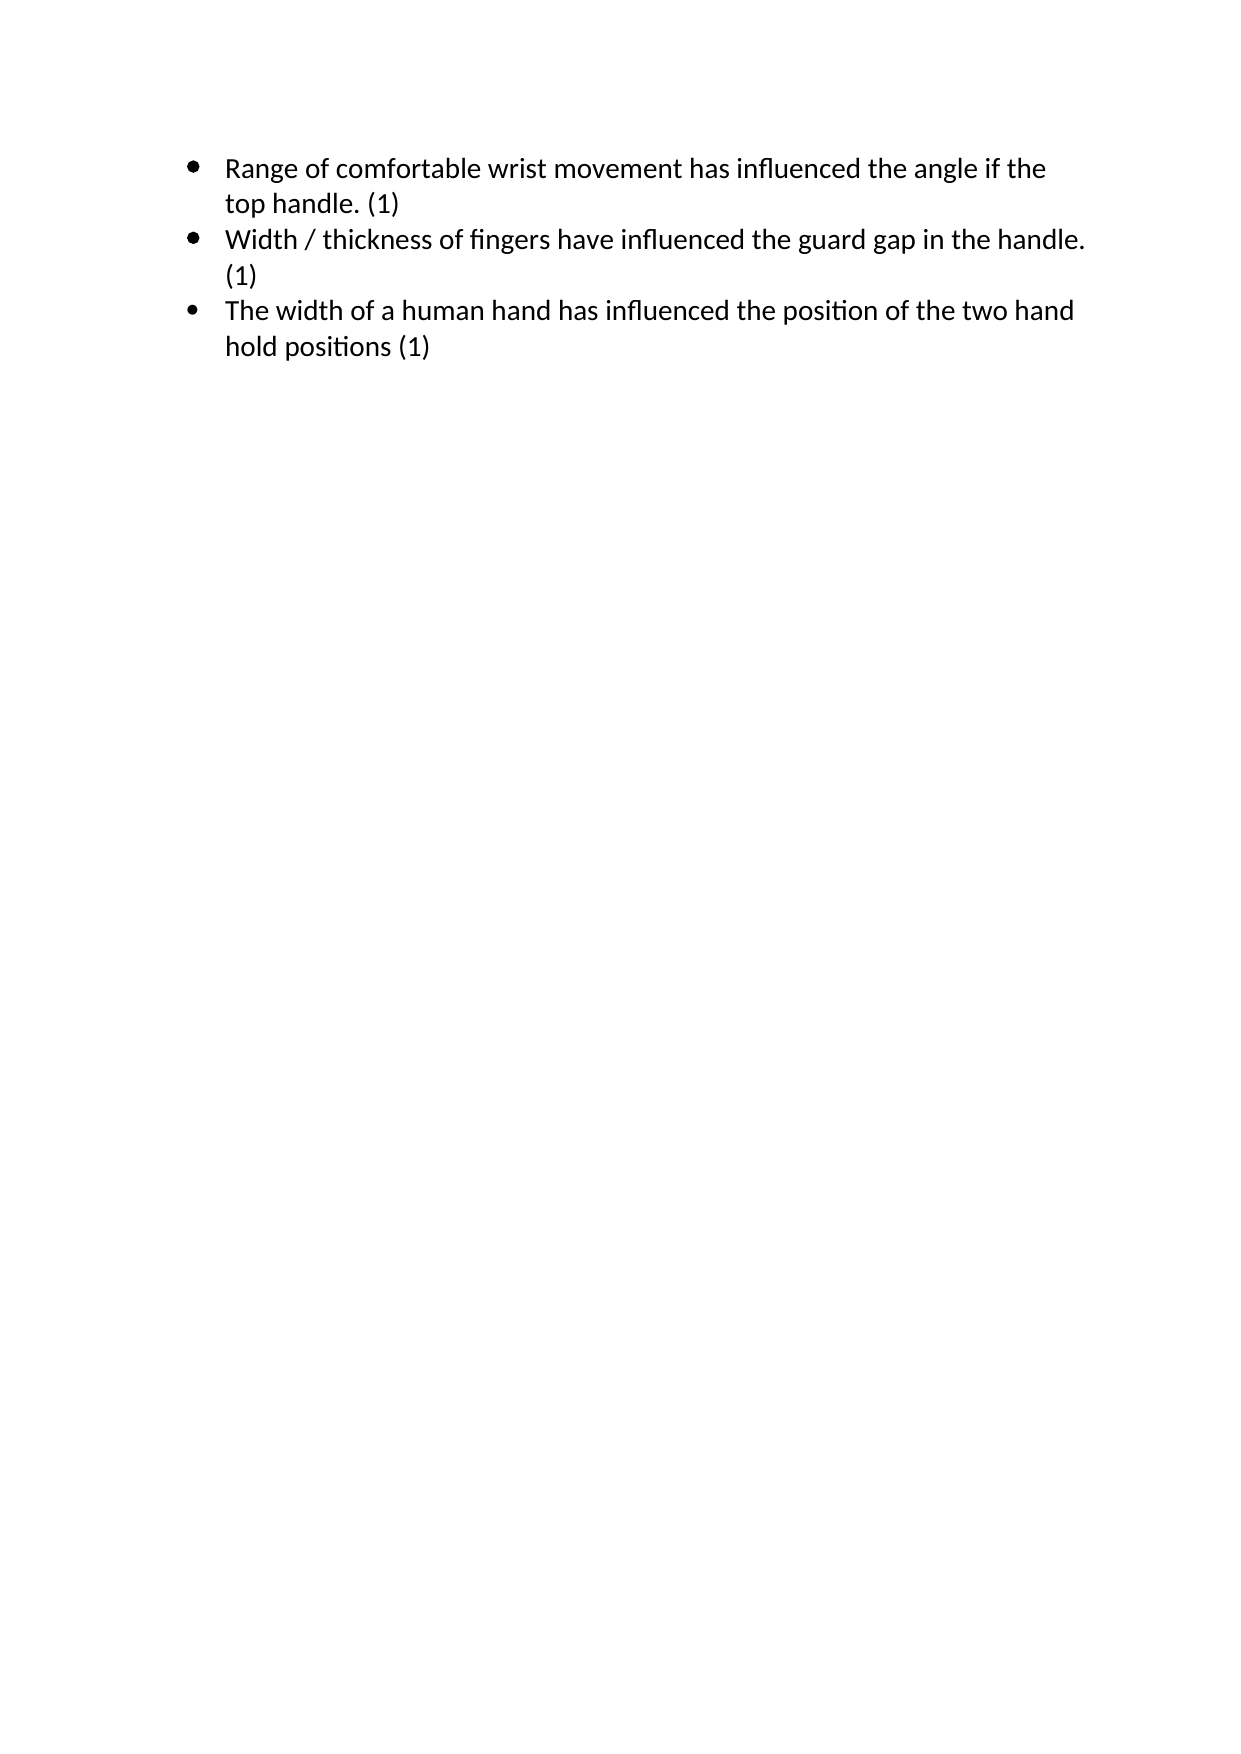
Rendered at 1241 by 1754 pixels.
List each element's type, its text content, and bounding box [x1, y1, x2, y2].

list Range of comfortable wrist movement has influenced the angle if the top handle. (1) [187, 150, 1090, 221]
list Width / thickness of fingers have influenced the guard gap in the handle. (1) [187, 221, 1090, 292]
list The width of a human hand has influenced the position of the two hand hold positions (1) [187, 292, 1090, 364]
